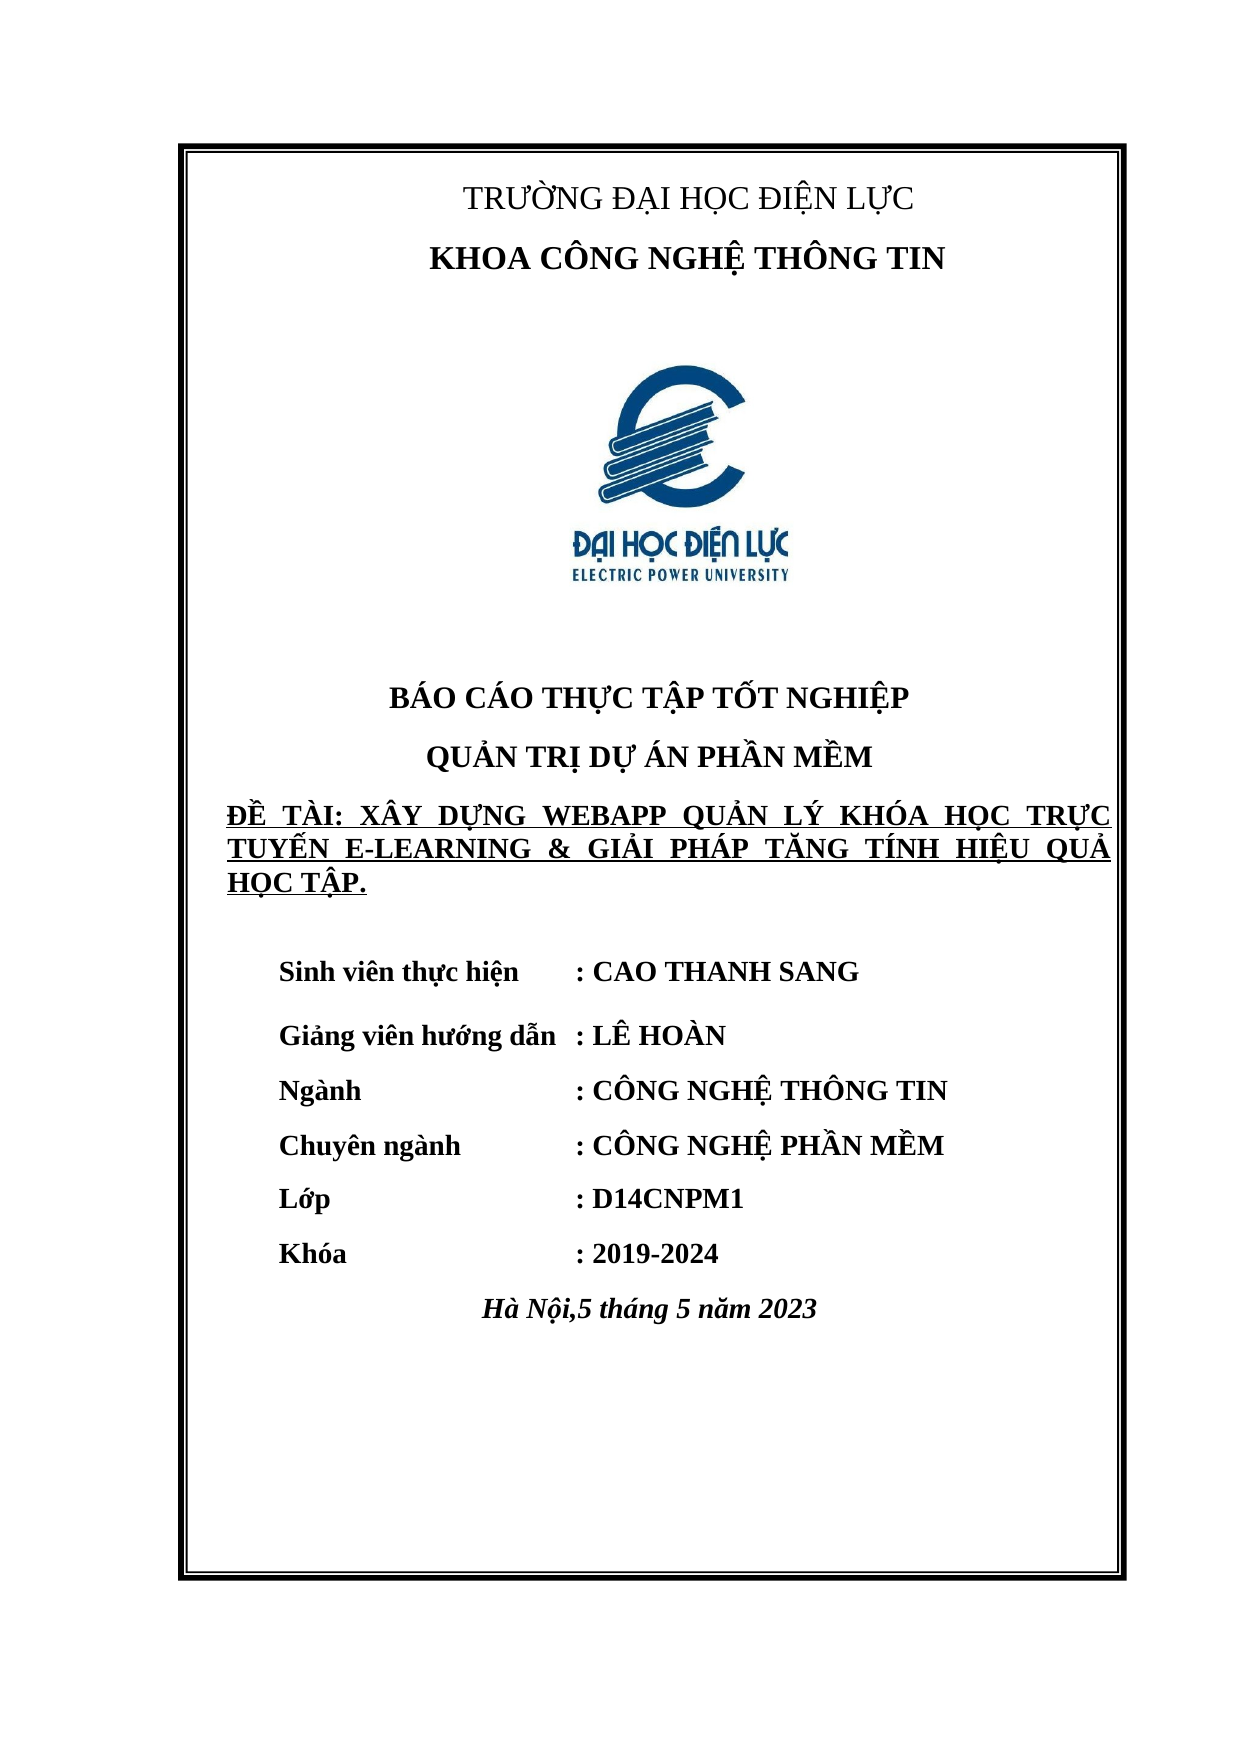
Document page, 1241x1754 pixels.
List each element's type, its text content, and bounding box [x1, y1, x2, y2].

table_cell Khóa [277, 1237, 573, 1291]
table_cell : D14CNPM1 [574, 1182, 1022, 1237]
table_cell : 2019-2024 [574, 1237, 1022, 1291]
text QUẢN TRỊ DỰ ÁN PHẦN MỀM [152, 738, 1146, 774]
text ĐỀ TÀI: XÂY DỰNG WEBAPP QUẢN LÝ KHÓA HỌC TRỰC TUYẾN E-LEARNING & GIẢI PHÁP TĂNG TÍNH HIỆU QUẢ HỌC TẬP. [226, 828, 1111, 898]
table_cell Ngành [277, 1073, 573, 1128]
text ĐỀ TÀI: XÂY DỰNG WEBAPP QUẢN LÝ KHÓA HỌC TRỰC TUYẾN E-LEARNING & GIẢI PHÁP TĂNG TÍNH HIỆU QUẢ HỌC TẬP. [226, 798, 1111, 827]
text Hà Nội,5 tháng 5 năm 2023 [152, 1291, 1146, 1325]
table_cell Lớp [277, 1182, 573, 1237]
text TRƯỜNG ĐẠI HỌC ĐIỆN LỰC [230, 178, 1146, 217]
picture [569, 361, 794, 587]
text BÁO CÁO THỰC TẬP TỐT NGHIỆP [152, 679, 1146, 715]
table_cell Giảng viên hướng dẫn [277, 1018, 573, 1073]
table_cell : CÔNG NGHỆ THÔNG TIN [574, 1073, 1022, 1128]
table_cell : LÊ HOÀN [574, 1018, 1022, 1073]
table_header : CAO THANH SANG [574, 954, 1022, 1018]
table_cell : CÔNG NGHỆ PHẦN MỀM [574, 1128, 1022, 1182]
table_cell Chuyên ngành [277, 1128, 573, 1182]
table_header Sinh viên thực hiện [277, 954, 573, 1018]
subtitle KHOA CÔNG NGHỆ THÔNG TIN [228, 238, 1146, 277]
